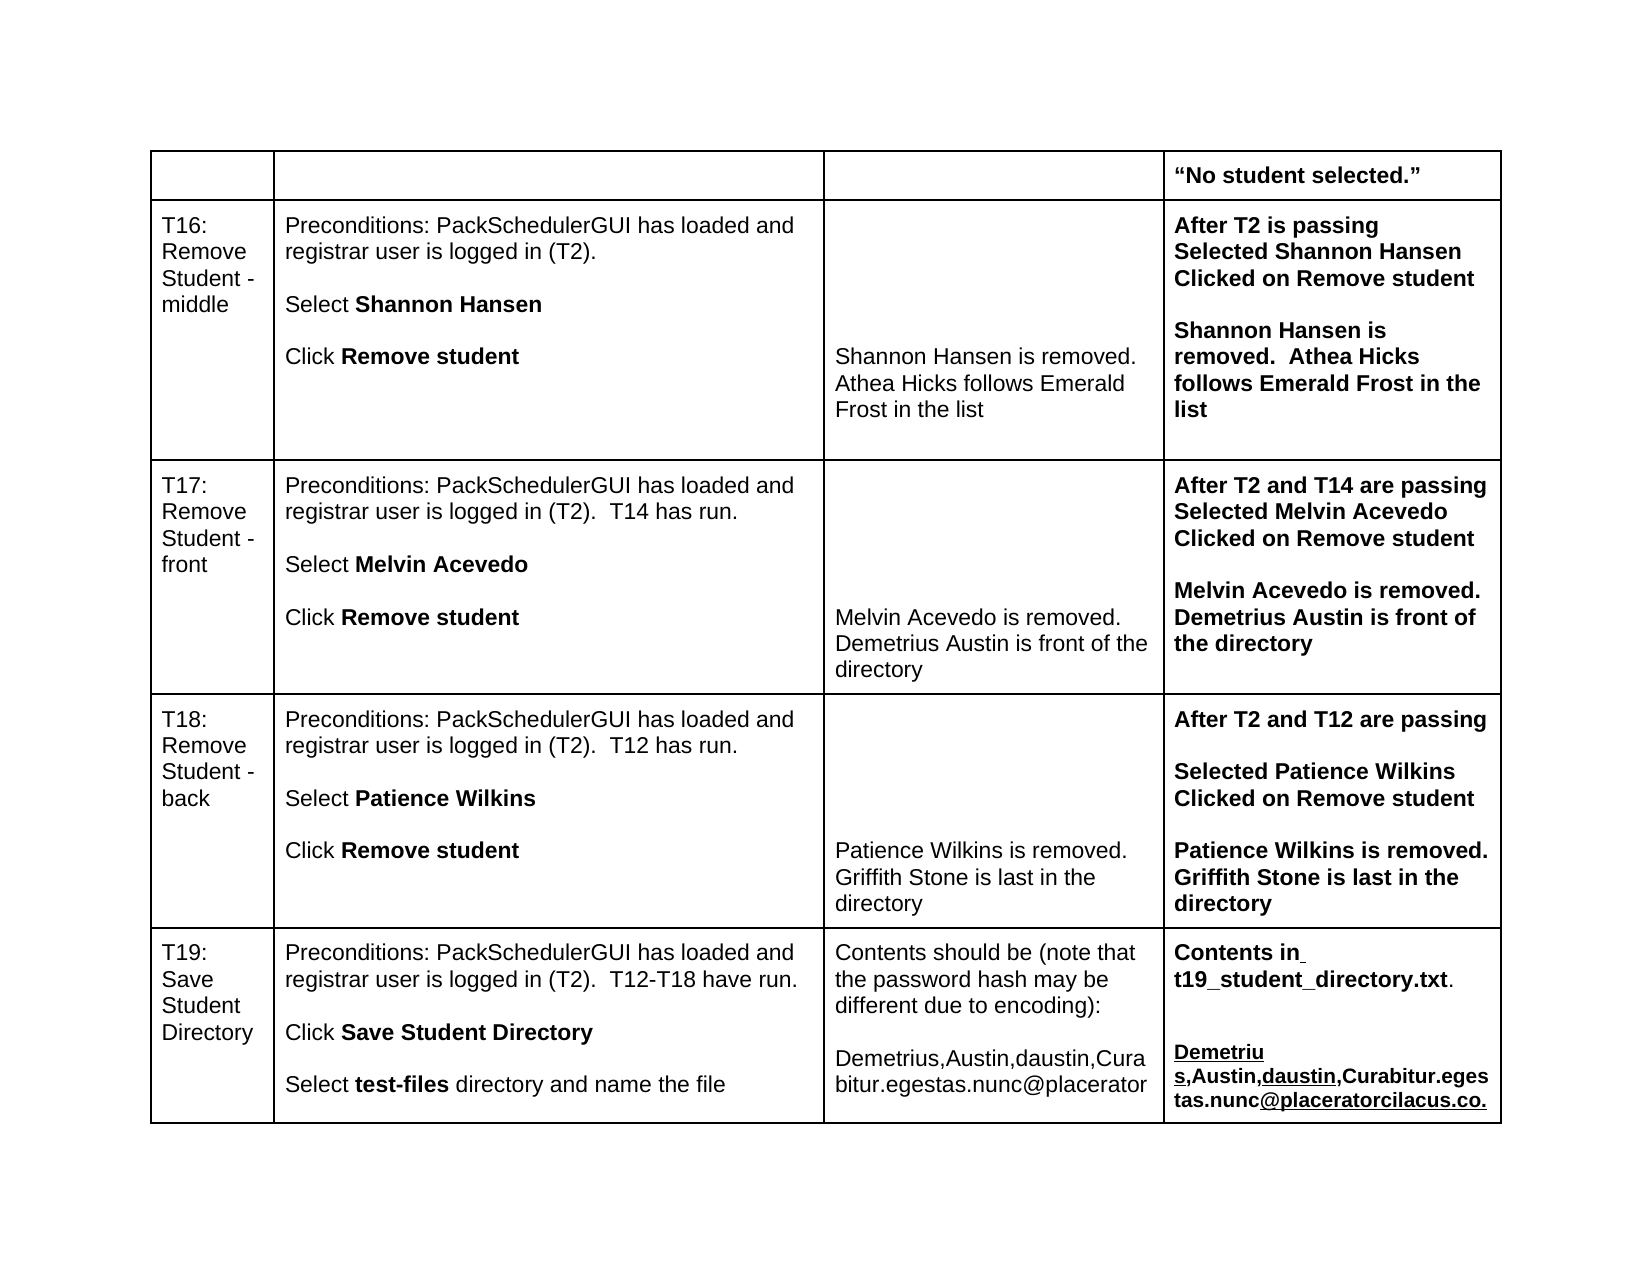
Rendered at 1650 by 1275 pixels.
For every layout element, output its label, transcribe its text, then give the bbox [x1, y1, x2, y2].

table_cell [825, 152, 1163, 199]
table_cell Patience Wilkins is removed. Griffith Stone is last in the directory [825, 695, 1163, 927]
table_cell After T2 and T12 are passing Selected Patience Wilkins Clicked on Remove student Patience Wilkins is removed. Griffith Stone is last in the directory [1165, 695, 1500, 927]
table_cell After T2 is passing Selected Shannon Hansen Clicked on Remove student Shannon Hansen is removed. Athea Hicks follows Emerald Frost in the list [1165, 201, 1500, 459]
table_cell Preconditions: PackSchedulerGUI has loaded and registrar user is logged in (T2). T12 has run. Select Patience Wilkins Click Remove student [275, 695, 823, 927]
table_cell Preconditions: PackSchedulerGUI has loaded and registrar user is logged in (T2). Select Shannon Hansen Click Remove student [275, 201, 823, 459]
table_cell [275, 929, 823, 1122]
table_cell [1165, 152, 1500, 199]
table_cell Shannon Hansen is removed. Athea Hicks follows Emerald Frost in the list [825, 201, 1163, 459]
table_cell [275, 152, 823, 199]
table_cell T16: Remove Student - middle [152, 201, 273, 459]
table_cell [1165, 929, 1500, 1122]
table_cell T17: Remove Student - front [152, 461, 273, 693]
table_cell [825, 929, 1163, 1122]
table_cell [152, 152, 273, 199]
table_cell After T2 and T14 are passing Selected Melvin Acevedo Clicked on Remove student Melvin Acevedo is removed. Demetrius Austin is front of the directory [1165, 461, 1500, 693]
table_cell T18: Remove Student - back [152, 695, 273, 927]
table_cell Preconditions: PackSchedulerGUI has loaded and registrar user is logged in (T2). T14 has run. Select Melvin Acevedo Click Remove student [275, 461, 823, 693]
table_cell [152, 929, 273, 1122]
table_cell Melvin Acevedo is removed. Demetrius Austin is front of the directory [825, 461, 1163, 693]
